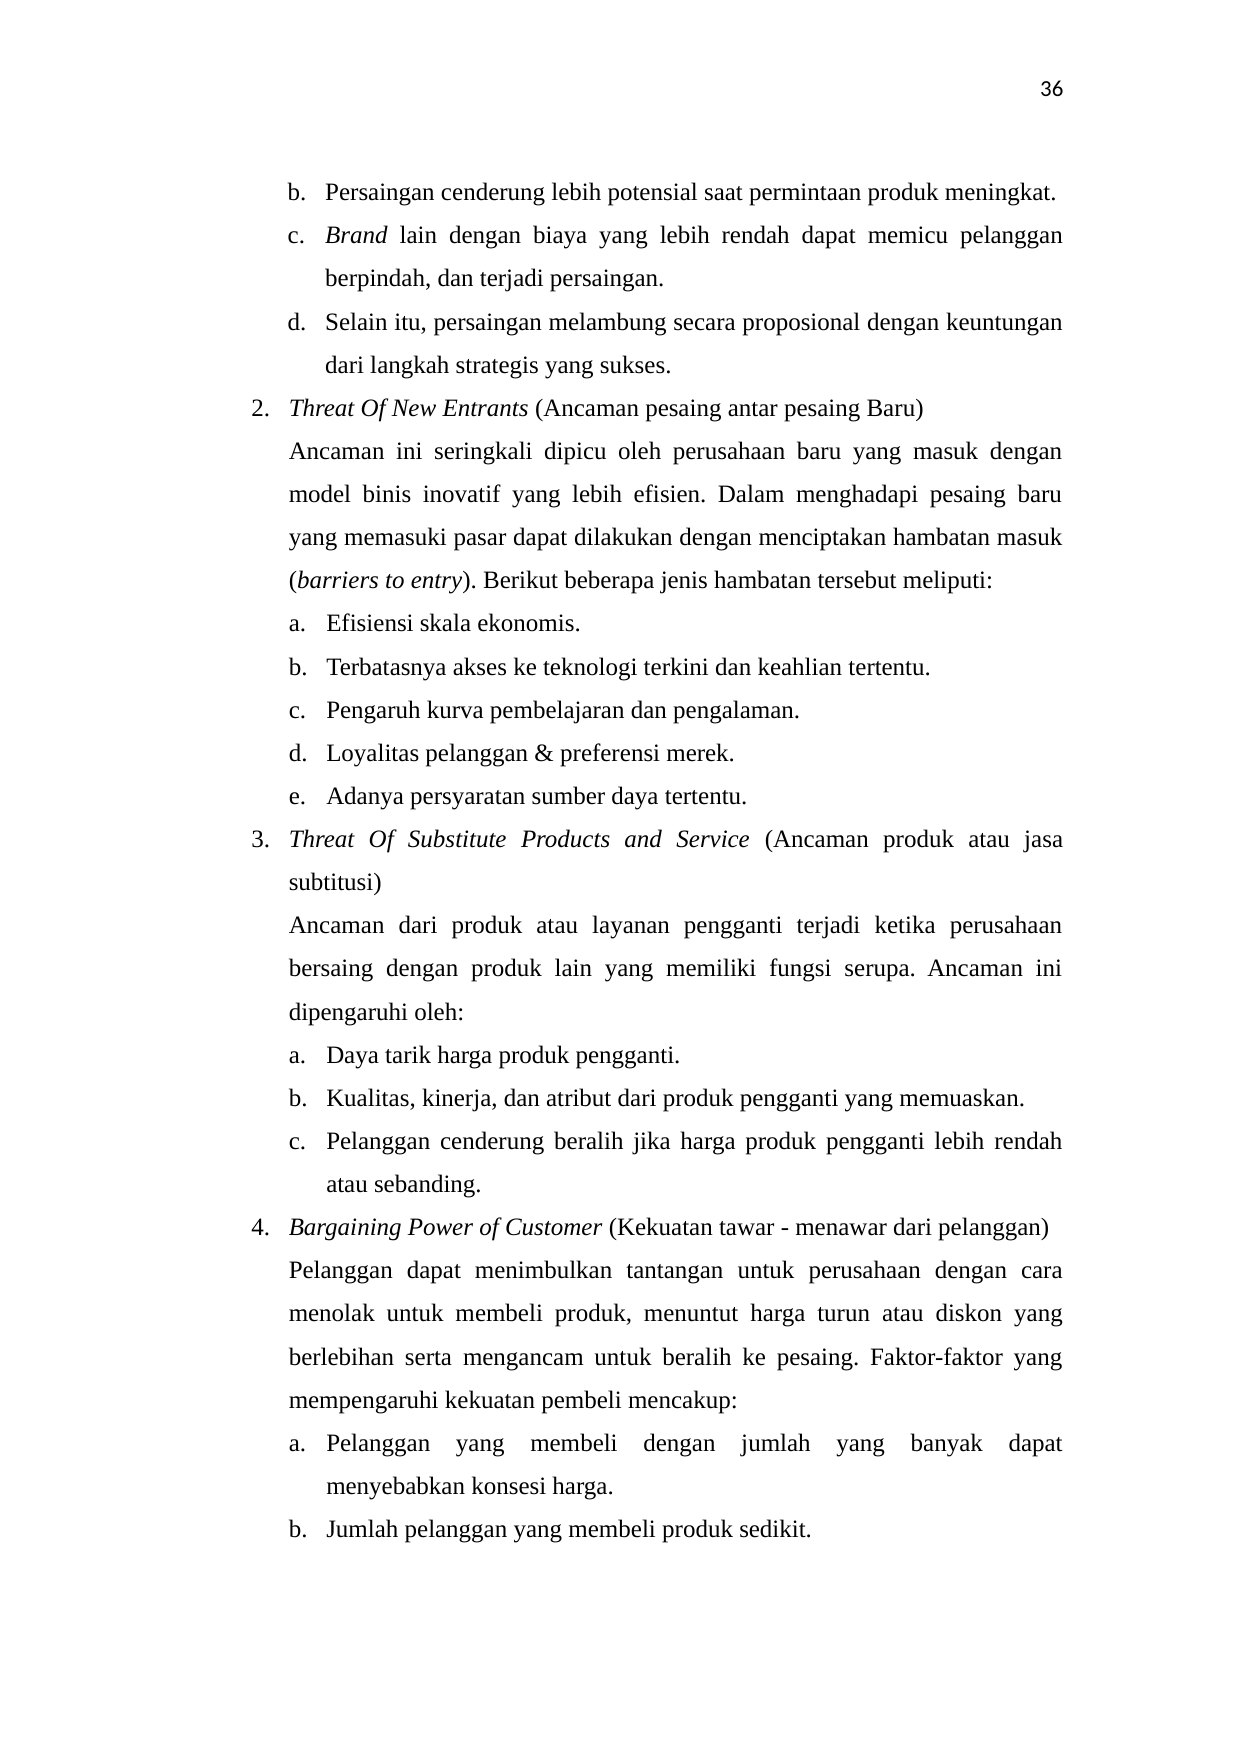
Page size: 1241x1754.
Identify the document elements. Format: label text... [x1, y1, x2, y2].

list Kualitas, kinerja, dan atribut dari produk pengganti yang memuaskan. [288, 1083, 1063, 1112]
list Brand lain dengan biaya yang lebih rendah dapat memicu pelanggan berpindah, dan terjadi persaingan. [287, 220, 1063, 292]
list Bargaining Power of Customer (Kekuatan tawar - menawar dari pelanggan) [251, 1212, 1063, 1241]
list Daya tarik harga produk pengganti. [288, 1040, 1063, 1068]
list Efisiensi skala ekonomis. [288, 608, 1063, 637]
list Terbatasnya akses ke teknologi terkini dan keahlian tertentu. [288, 652, 1063, 680]
list Threat Of Substitute Products and Service (Ancaman produk atau jasa subtitusi) [251, 824, 1063, 896]
list Ancaman ini seringkali dipicu oleh perusahaan baru yang masuk dengan model binis inovatif yang lebih efisien. Dalam menghadapi pesaing baru yang memasuki pasar dapat dilakukan dengan menciptakan hambatan masuk (barriers to entry). Berikut beberapa jenis hambatan tersebut meliputi: [288, 436, 1063, 594]
list Jumlah pelanggan yang membeli produk sedikit. [288, 1514, 1063, 1543]
list Adanya persyaratan sumber daya tertentu. [288, 781, 1063, 810]
list Threat Of New Entrants (Ancaman pesaing antar pesaing Baru) [251, 393, 1063, 422]
list Loyalitas pelanggan & preferensi merek. [288, 738, 1063, 767]
list Pengaruh kurva pembelajaran dan pengalaman. [288, 695, 1063, 723]
list Selain itu, persaingan melambung secara proposional dengan keuntungan dari langkah strategis yang sukses. [287, 307, 1063, 378]
list Pelanggan cenderung beralih jika harga produk pengganti lebih rendah atau sebanding. [288, 1126, 1063, 1198]
list Ancaman dari produk atau layanan pengganti terjadi ketika perusahaan bersaing dengan produk lain yang memiliki fungsi serupa. Ancaman ini dipengaruhi oleh: [288, 910, 1063, 1025]
list Pelanggan dapat menimbulkan tantangan untuk perusahaan dengan cara menolak untuk membeli produk, menuntut harga turun atau diskon yang berlebihan serta mengancam untuk beralih ke pesaing. Faktor-faktor yang mempengaruhi kekuatan pembeli mencakup: [288, 1255, 1063, 1413]
list Persaingan cenderung lebih potensial saat permintaan produk meningkat. [287, 177, 1063, 206]
list Pelanggan yang membeli dengan jumlah yang banyak dapat menyebabkan konsesi harga. [288, 1428, 1063, 1500]
